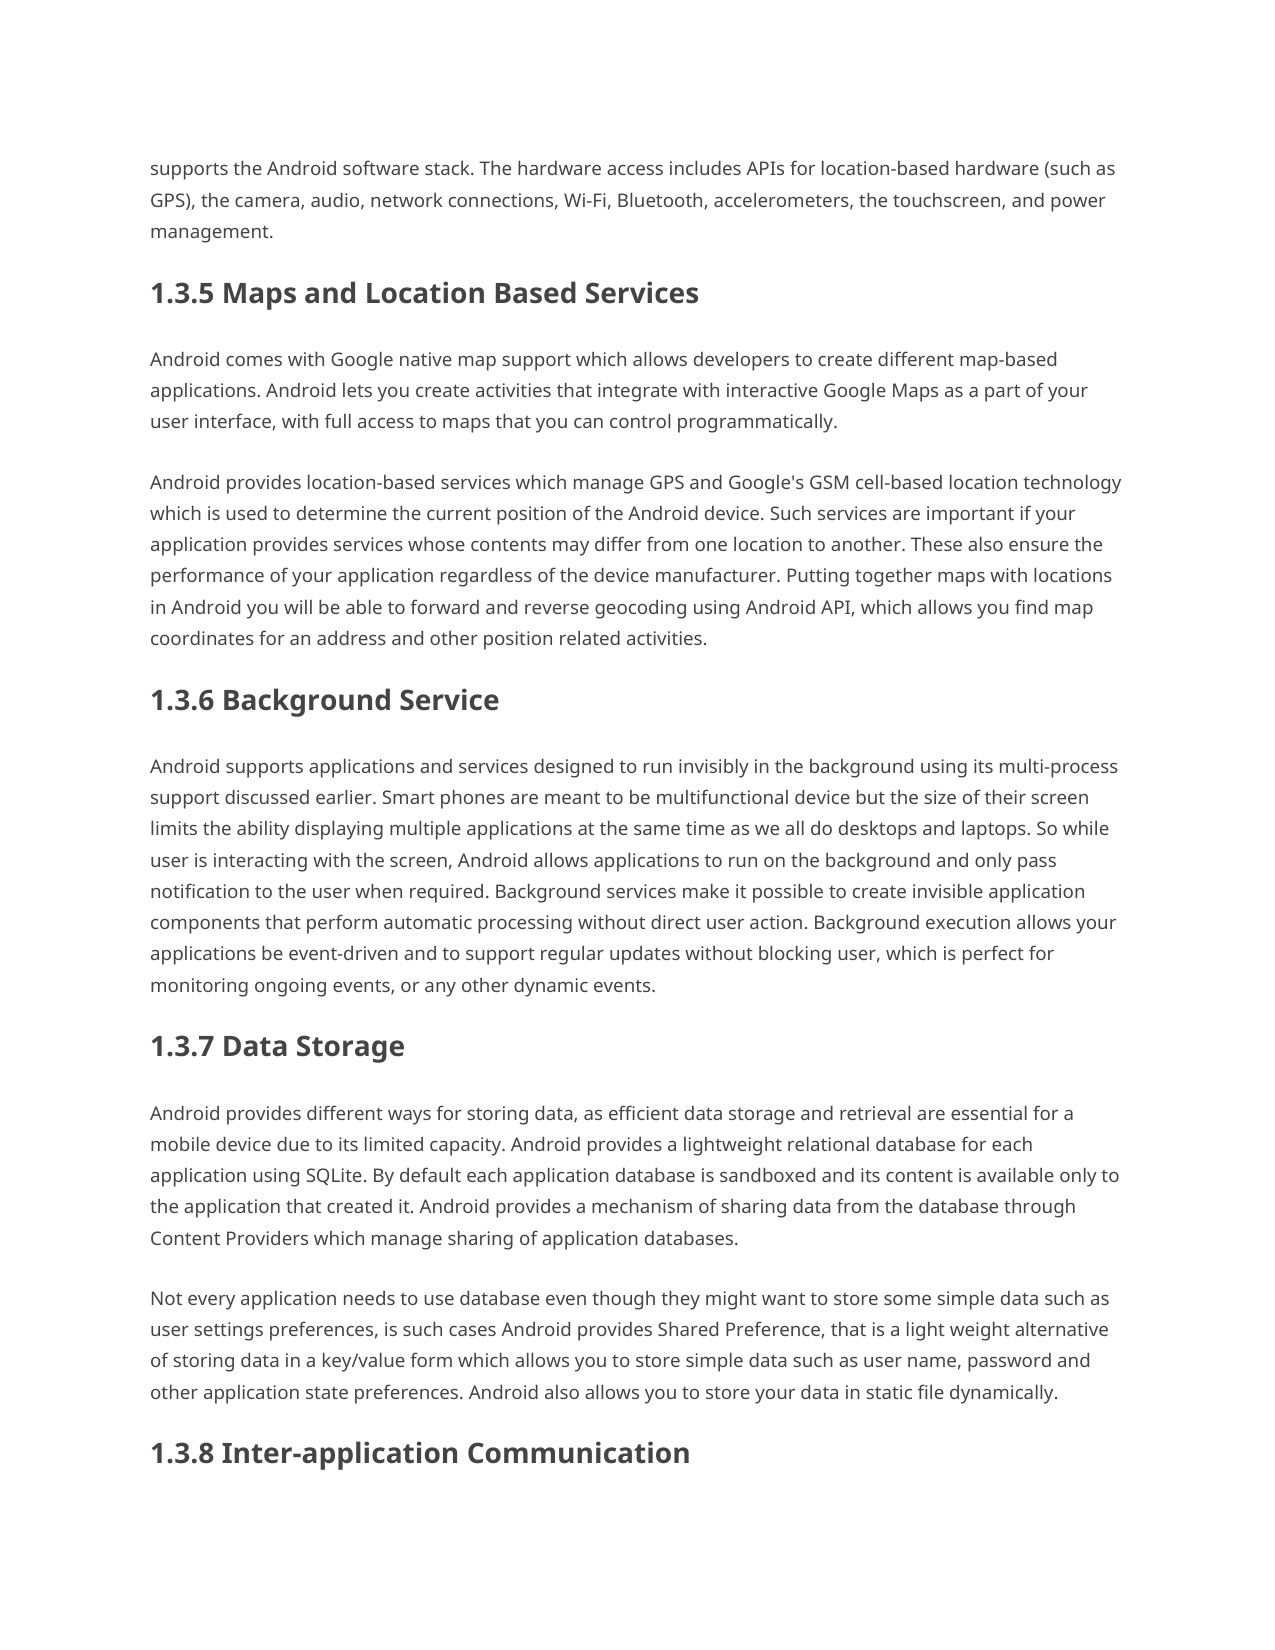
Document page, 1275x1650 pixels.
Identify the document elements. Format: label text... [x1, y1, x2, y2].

text Android provides different ways for storing data, as efficient data storage and retrieval are essential for a mobile device due to its limited capacity. Android provides a lightweight relational database for each application using SQLite. By default each application database is sandboxed and its content is available only to the application that created it. Android provides a mechanism of sharing data from the database through Content Providers which manage sharing of application databases. [150, 1094, 1125, 1250]
text 1.3.5 Maps and Location Based Services [150, 273, 1125, 311]
text 1.3.8 Inter-application Communication [150, 1434, 1125, 1472]
text Android supports applications and services designed to run invisibly in the background using its multi-process support discussed earlier. Smart phones are meant to be multifunctional device but the size of their screen limits the ability displaying multiple applications at the same time as we all do desktops and laptops. So while user is interacting with the screen, Android allows applications to run on the background and only pass notification to the user when required. Background services make it possible to create invisible application components that perform automatic processing without direct user action. Background execution allows your applications be event-driven and to support regular updates without blocking user, which is perfect for monitoring ongoing events, or any other dynamic events. [150, 747, 1125, 997]
text 1.3.6 Background Service [150, 680, 1125, 718]
text 1.3.7 Data Storage [150, 1027, 1125, 1065]
text Not every application needs to use database even though they might want to store some simple data such as user settings preferences, is such cases Android provides Shared Preference, that is a light weight alternative of storing data in a key/value form which allows you to store simple data such as user name, password and other application state preferences. Android also allows you to store your data in static file dynamically. [150, 1279, 1125, 1404]
